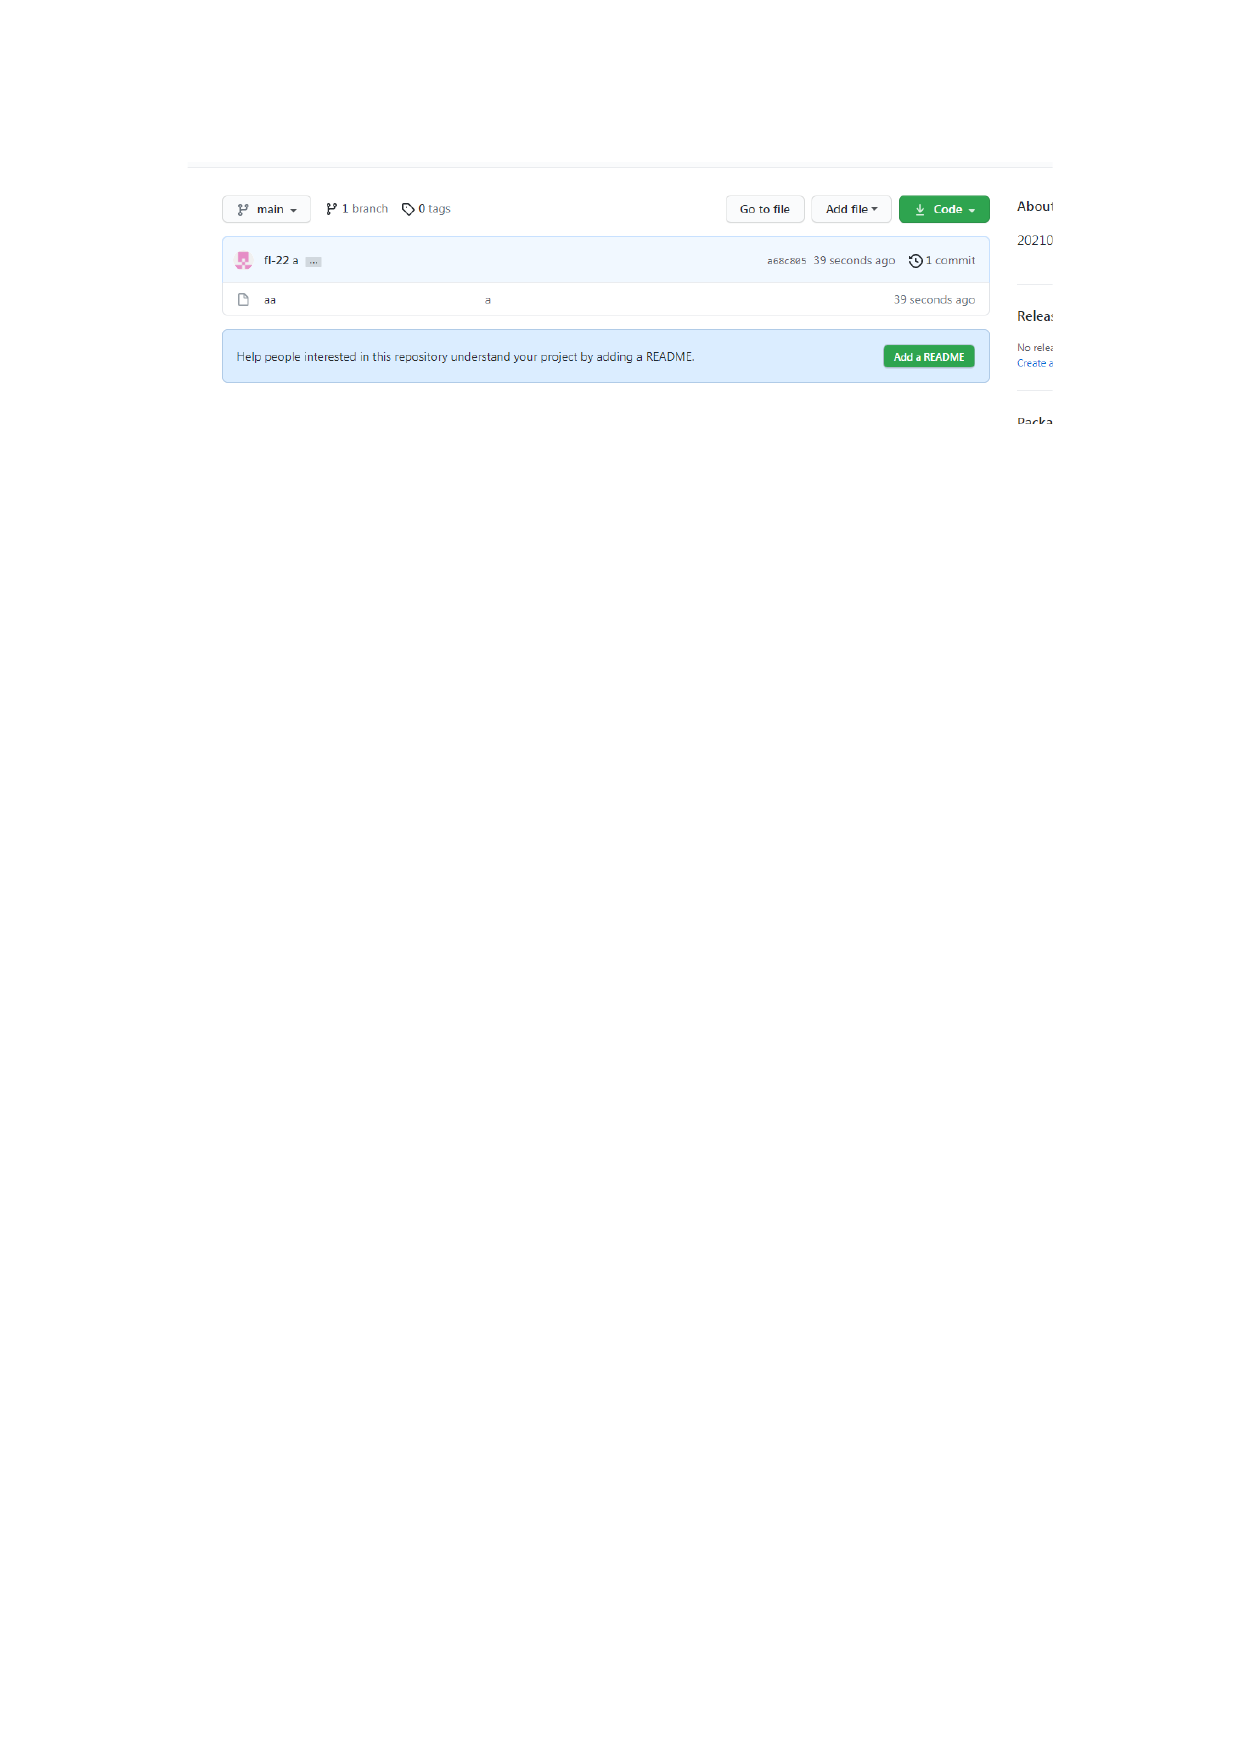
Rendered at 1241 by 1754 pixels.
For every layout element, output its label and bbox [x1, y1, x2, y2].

picture [187, 162, 1053, 424]
